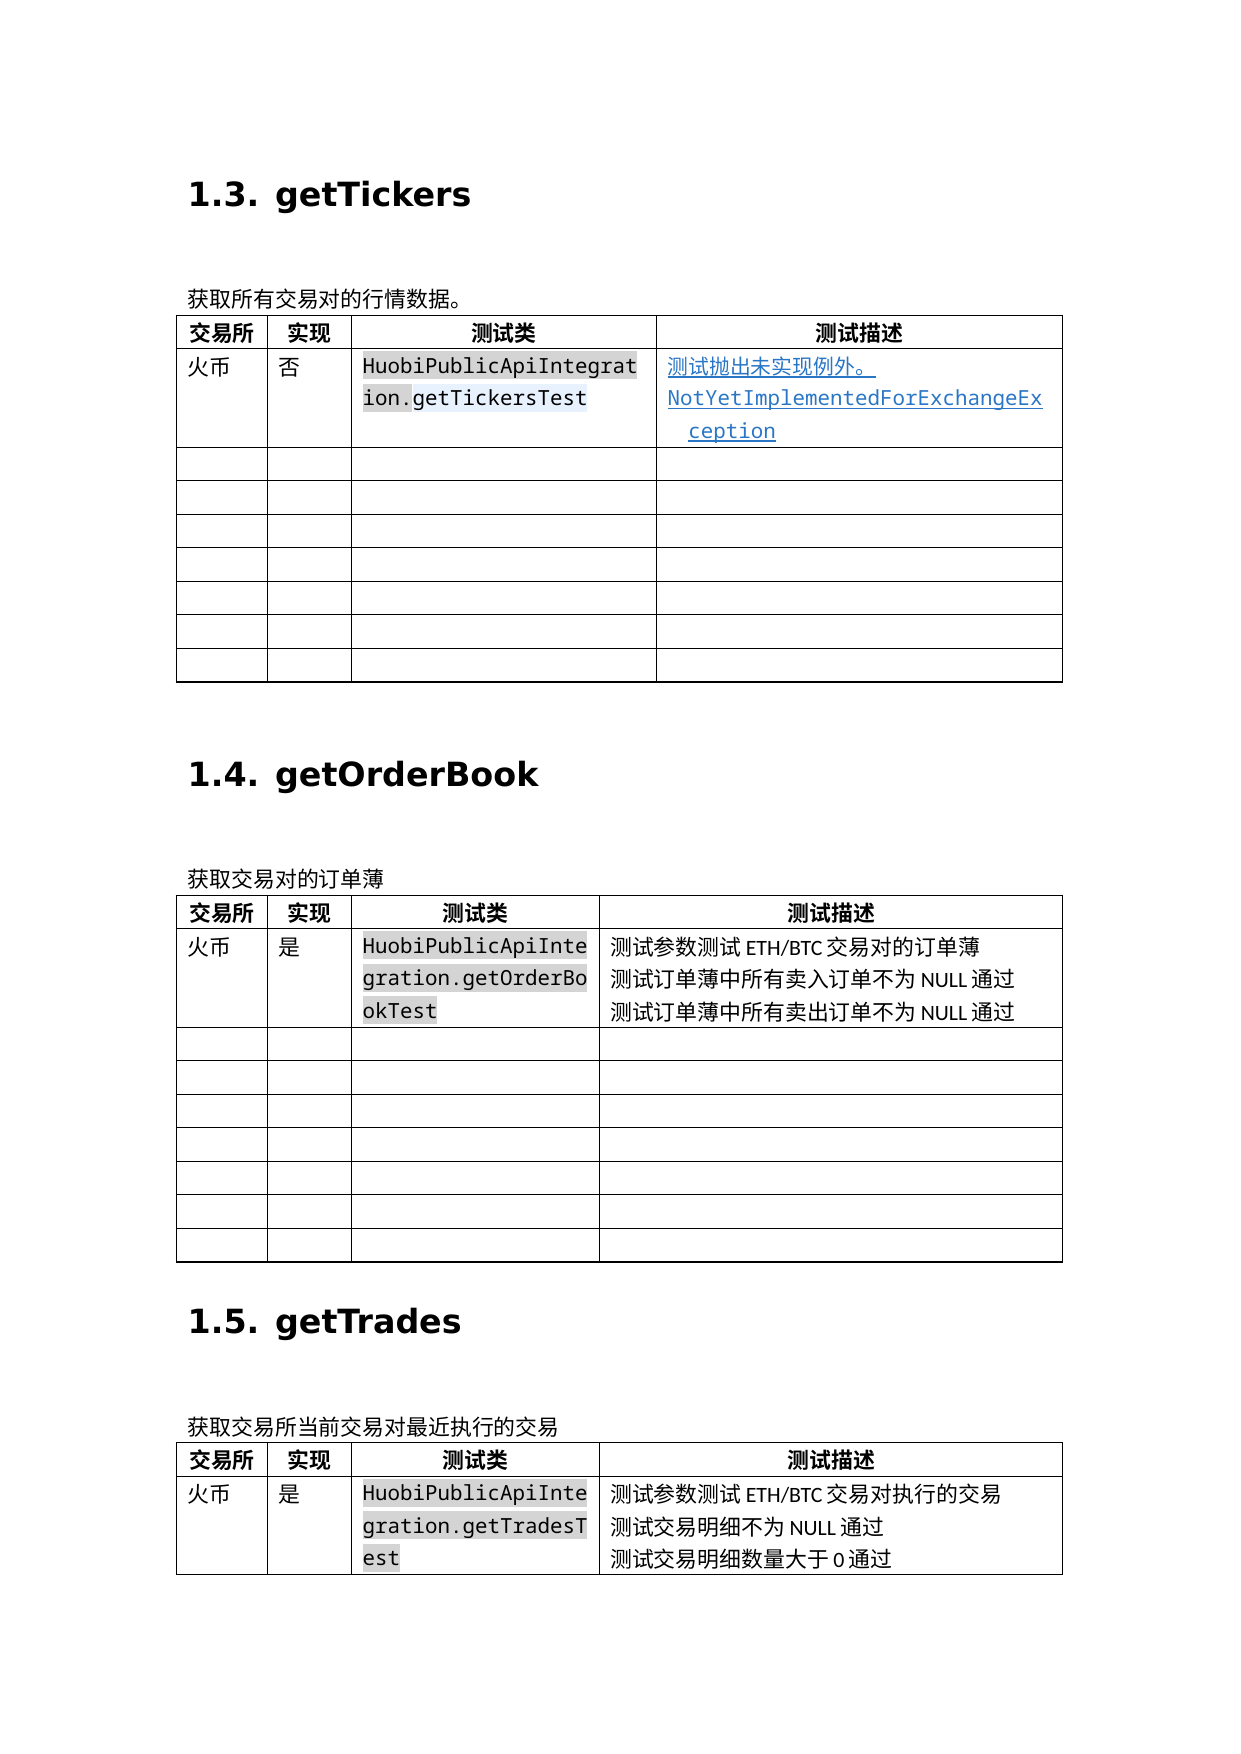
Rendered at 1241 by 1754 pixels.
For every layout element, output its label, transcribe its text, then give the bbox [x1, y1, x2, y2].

table_cell [268, 649, 351, 681]
table_cell [268, 615, 351, 648]
subtitle getTrades [187, 1289, 1053, 1354]
table_cell HuobiPublicApiIntegration.getOrderBookTest [352, 929, 599, 1027]
table_cell [268, 1095, 351, 1127]
table_cell [352, 1195, 599, 1228]
table_cell [177, 515, 267, 547]
table_cell [177, 1195, 267, 1228]
table_cell [352, 1229, 599, 1261]
subtitle getOrderBook [187, 742, 1053, 807]
table_header 测试类 [352, 896, 599, 928]
table_header 测试类 [352, 316, 656, 348]
table_cell [177, 1229, 267, 1261]
table_cell [268, 481, 351, 514]
table_cell [177, 615, 267, 648]
table_cell [268, 1162, 351, 1194]
table_cell [600, 1095, 1062, 1127]
table_cell [268, 1028, 351, 1060]
table_cell [177, 1028, 267, 1060]
table_cell [657, 448, 1062, 480]
table_cell [657, 548, 1062, 581]
table_header 实现 [268, 316, 351, 348]
table_cell [657, 615, 1062, 648]
text 获取所有交易对的行情数据。 [187, 282, 1053, 314]
table_cell [600, 1028, 1062, 1060]
table_cell 是 [268, 1477, 351, 1574]
table_cell [268, 448, 351, 480]
table_header 实现 [268, 896, 351, 928]
table_cell [352, 515, 656, 547]
table_cell [352, 1128, 599, 1161]
table_cell [657, 582, 1062, 614]
table_cell [600, 1128, 1062, 1161]
table_cell 是 [268, 929, 351, 1027]
table_cell [657, 481, 1062, 514]
table_cell 否 [268, 349, 351, 447]
table_cell 测试参数测试ETH/BTC交易对执行的交易 测试交易明细不为NULL通过 测试交易明细数量大于0通过 [600, 1477, 1062, 1574]
table_header 测试描述 [600, 896, 1062, 928]
table_cell 测试抛出未实现例外。 NotYetImplementedForExchangeException [657, 349, 1062, 447]
table_cell [177, 1162, 267, 1194]
table_cell [352, 1162, 599, 1194]
text 获取交易对的订单薄 [187, 862, 1053, 894]
subtitle getTickers [187, 162, 1053, 227]
table_cell HuobiPublicApiIntegration.getTradesTest [352, 1477, 599, 1574]
table_cell [268, 1061, 351, 1094]
table_cell [352, 1028, 599, 1060]
table_cell [352, 1095, 599, 1127]
table_cell [600, 1195, 1062, 1228]
table_cell [268, 1229, 351, 1261]
table_cell [177, 481, 267, 514]
table_header 实现 [268, 1443, 351, 1476]
table_cell [177, 1128, 267, 1161]
table_header 测试描述 [600, 1443, 1062, 1476]
text 获取交易所当前交易对最近执行的交易 [187, 1409, 1053, 1442]
table_cell 火币 [177, 1477, 267, 1574]
table_cell [177, 649, 267, 681]
table_cell [352, 649, 656, 681]
table_cell [177, 582, 267, 614]
table_cell [352, 1061, 599, 1094]
table_cell [177, 1061, 267, 1094]
table_cell [177, 1095, 267, 1127]
table_cell [268, 1195, 351, 1228]
table_cell [352, 481, 656, 514]
table_cell 测试参数测试ETH/BTC交易对的订单薄 测试订单薄中所有卖入订单不为NULL通过 测试订单薄中所有卖出订单不为NULL通过 [600, 929, 1062, 1027]
table_cell [268, 582, 351, 614]
table_cell [352, 548, 656, 581]
table_cell [600, 1162, 1062, 1194]
table_header 测试描述 [657, 316, 1062, 348]
table_cell 火币 [177, 929, 267, 1027]
table_header 交易所 [177, 896, 267, 928]
table_cell [657, 515, 1062, 547]
table_cell [352, 615, 656, 648]
table_cell [268, 515, 351, 547]
table_cell [268, 1128, 351, 1161]
table_cell 火币 [177, 349, 267, 447]
table_cell [657, 649, 1062, 681]
table_cell [352, 448, 656, 480]
table_cell [177, 448, 267, 480]
table_cell [600, 1229, 1062, 1261]
table_cell [268, 548, 351, 581]
table_cell [352, 582, 656, 614]
table_header 测试类 [352, 1443, 599, 1476]
table_header 交易所 [177, 316, 267, 348]
table_cell [177, 548, 267, 581]
table_cell HuobiPublicApiIntegration.getTickersTest [352, 349, 656, 447]
table_cell [600, 1061, 1062, 1094]
table_header 交易所 [177, 1443, 267, 1476]
